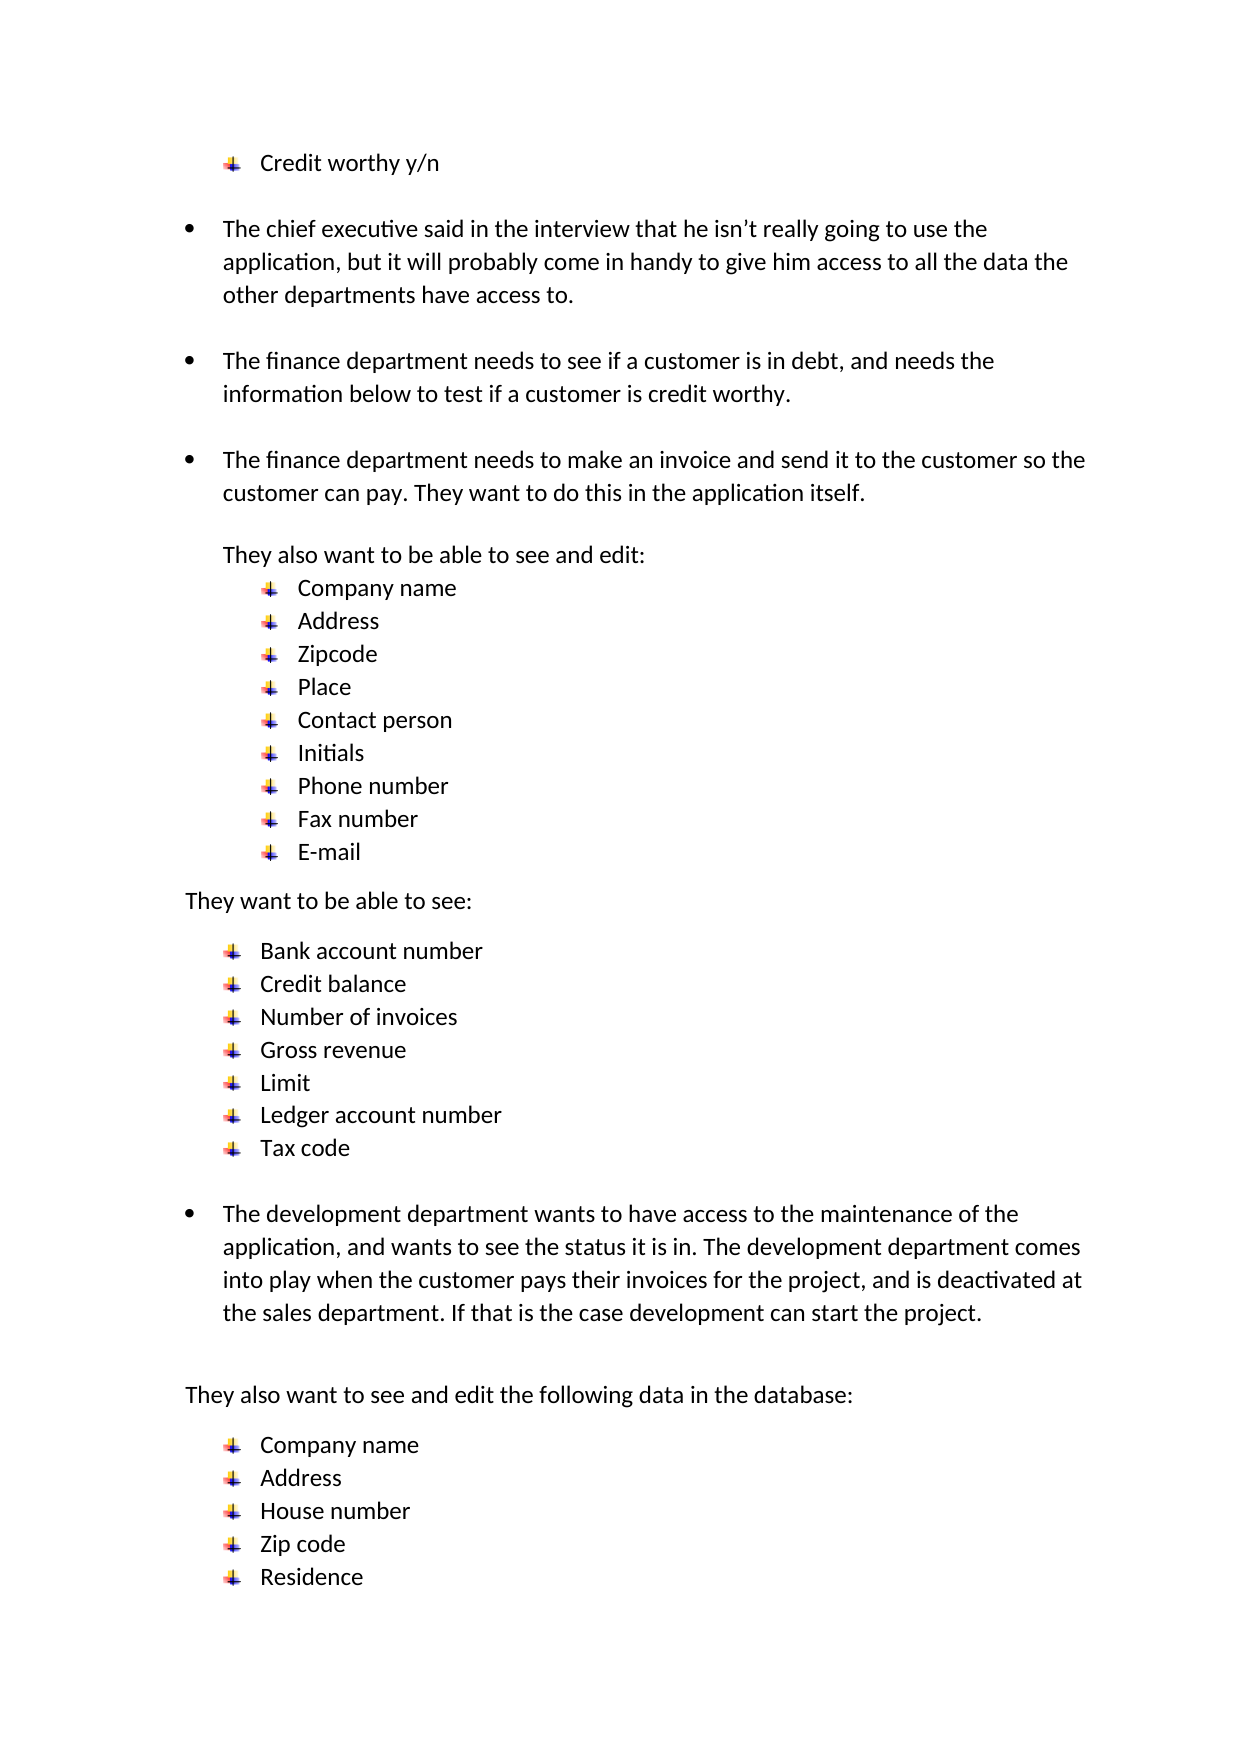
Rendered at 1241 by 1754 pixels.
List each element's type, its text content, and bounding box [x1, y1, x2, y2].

picture [223, 1502, 241, 1520]
picture [223, 975, 241, 993]
list They also want to be able to see and edit: [223, 540, 1093, 570]
picture [261, 580, 278, 597]
list Zip code [223, 1528, 1093, 1558]
list Phone number [260, 770, 1093, 801]
text They also want to see and edit the following data in the database: [148, 1380, 1093, 1410]
list Address [223, 1462, 1093, 1493]
list Credit balance [223, 968, 1093, 998]
list Address [260, 606, 1093, 636]
picture [261, 777, 278, 795]
list Tax code [223, 1133, 1093, 1163]
list Company name [260, 573, 1093, 603]
picture [261, 810, 278, 828]
picture [223, 155, 241, 172]
picture [223, 1436, 241, 1454]
list The chief executive said in the interview that he isn’t really going to use the application, but it will probably come in handy to give him access to all the data the other departments have access to. [185, 213, 1093, 310]
list Company name [223, 1429, 1093, 1460]
list Number of invoices [223, 1001, 1093, 1031]
picture [223, 1074, 241, 1091]
list The finance department needs to see if a customer is in debt, and needs the information below to test if a customer is credit worthy. [185, 345, 1093, 408]
list Fax number [260, 803, 1093, 833]
list Contact person [260, 704, 1093, 735]
picture [261, 711, 278, 729]
picture [261, 744, 278, 762]
picture [223, 942, 241, 960]
list Place [260, 671, 1093, 702]
picture [261, 613, 278, 630]
picture [223, 1535, 241, 1553]
picture [223, 1568, 241, 1586]
list House number [223, 1495, 1093, 1526]
list Credit worthy y/n [223, 148, 1093, 178]
picture [223, 1140, 241, 1157]
picture [223, 1041, 241, 1059]
list Residence [223, 1561, 1093, 1591]
list Initials [260, 737, 1093, 768]
picture [223, 1469, 241, 1487]
list The finance department needs to make an invoice and send it to the customer so the customer can pay. They want to do this in the application itself. [185, 444, 1093, 537]
picture [223, 1008, 241, 1026]
list Zipcode [260, 638, 1093, 669]
list The development department wants to have access to the maintenance of the application, and wants to see the status it is in. The development department comes into play when the customer pays their invoices for the project, and is deactivated at the sales department. If that is the case development can start the project. [185, 1198, 1093, 1328]
list Ledger account number [223, 1100, 1093, 1130]
list E-mail [260, 836, 1093, 866]
text They want to be able to see: [185, 886, 1093, 916]
list Gross revenue [223, 1034, 1093, 1064]
picture [261, 646, 278, 663]
picture [223, 1107, 241, 1124]
list Limit [223, 1067, 1093, 1097]
picture [261, 679, 278, 696]
picture [261, 843, 278, 861]
list Bank account number [223, 935, 1093, 966]
